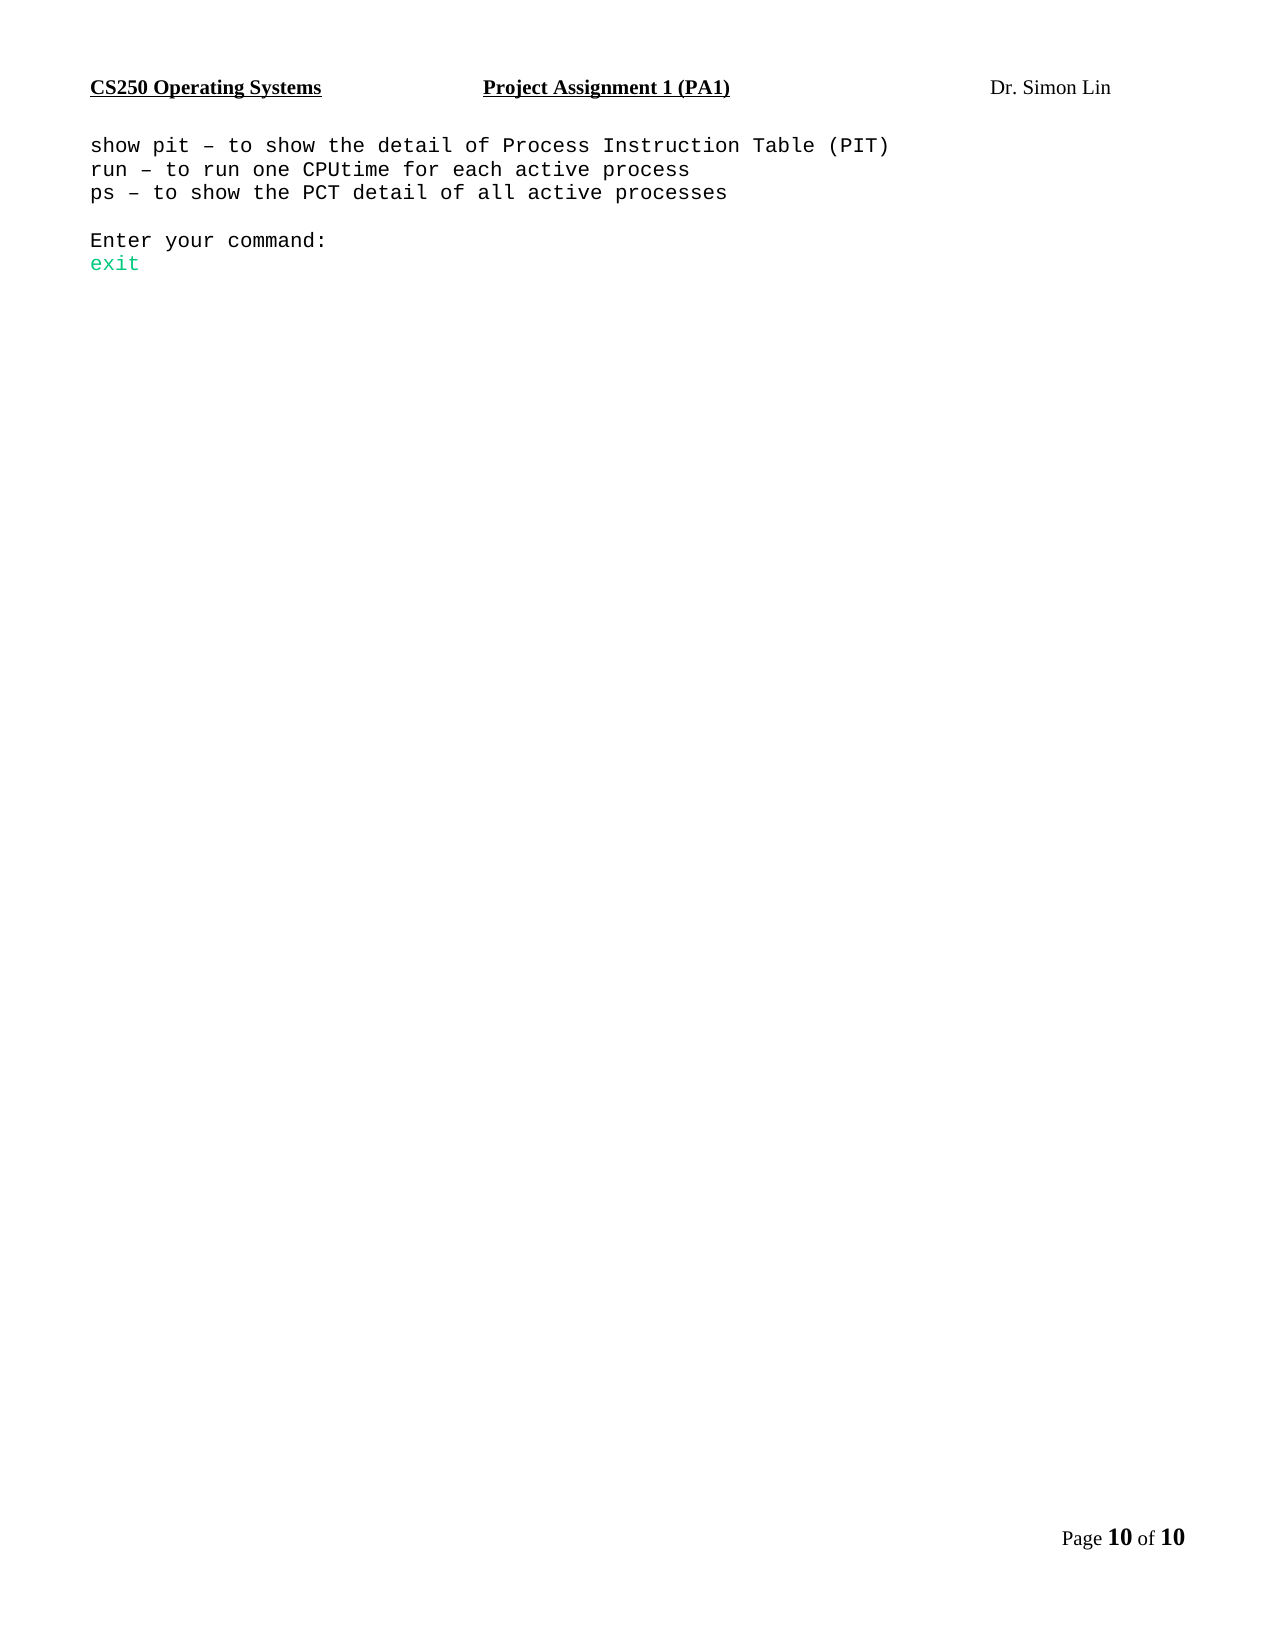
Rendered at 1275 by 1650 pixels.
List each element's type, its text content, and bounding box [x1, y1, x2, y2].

text show pit – to show the detail of Process Instruction Table (PIT) [90, 135, 1185, 159]
text run – to run one CPUtime for each active process [90, 159, 1185, 182]
text Enter your command: [90, 229, 1185, 253]
text exit [90, 253, 1185, 277]
text ps – to show the PCT detail of all active processes [90, 182, 1185, 206]
